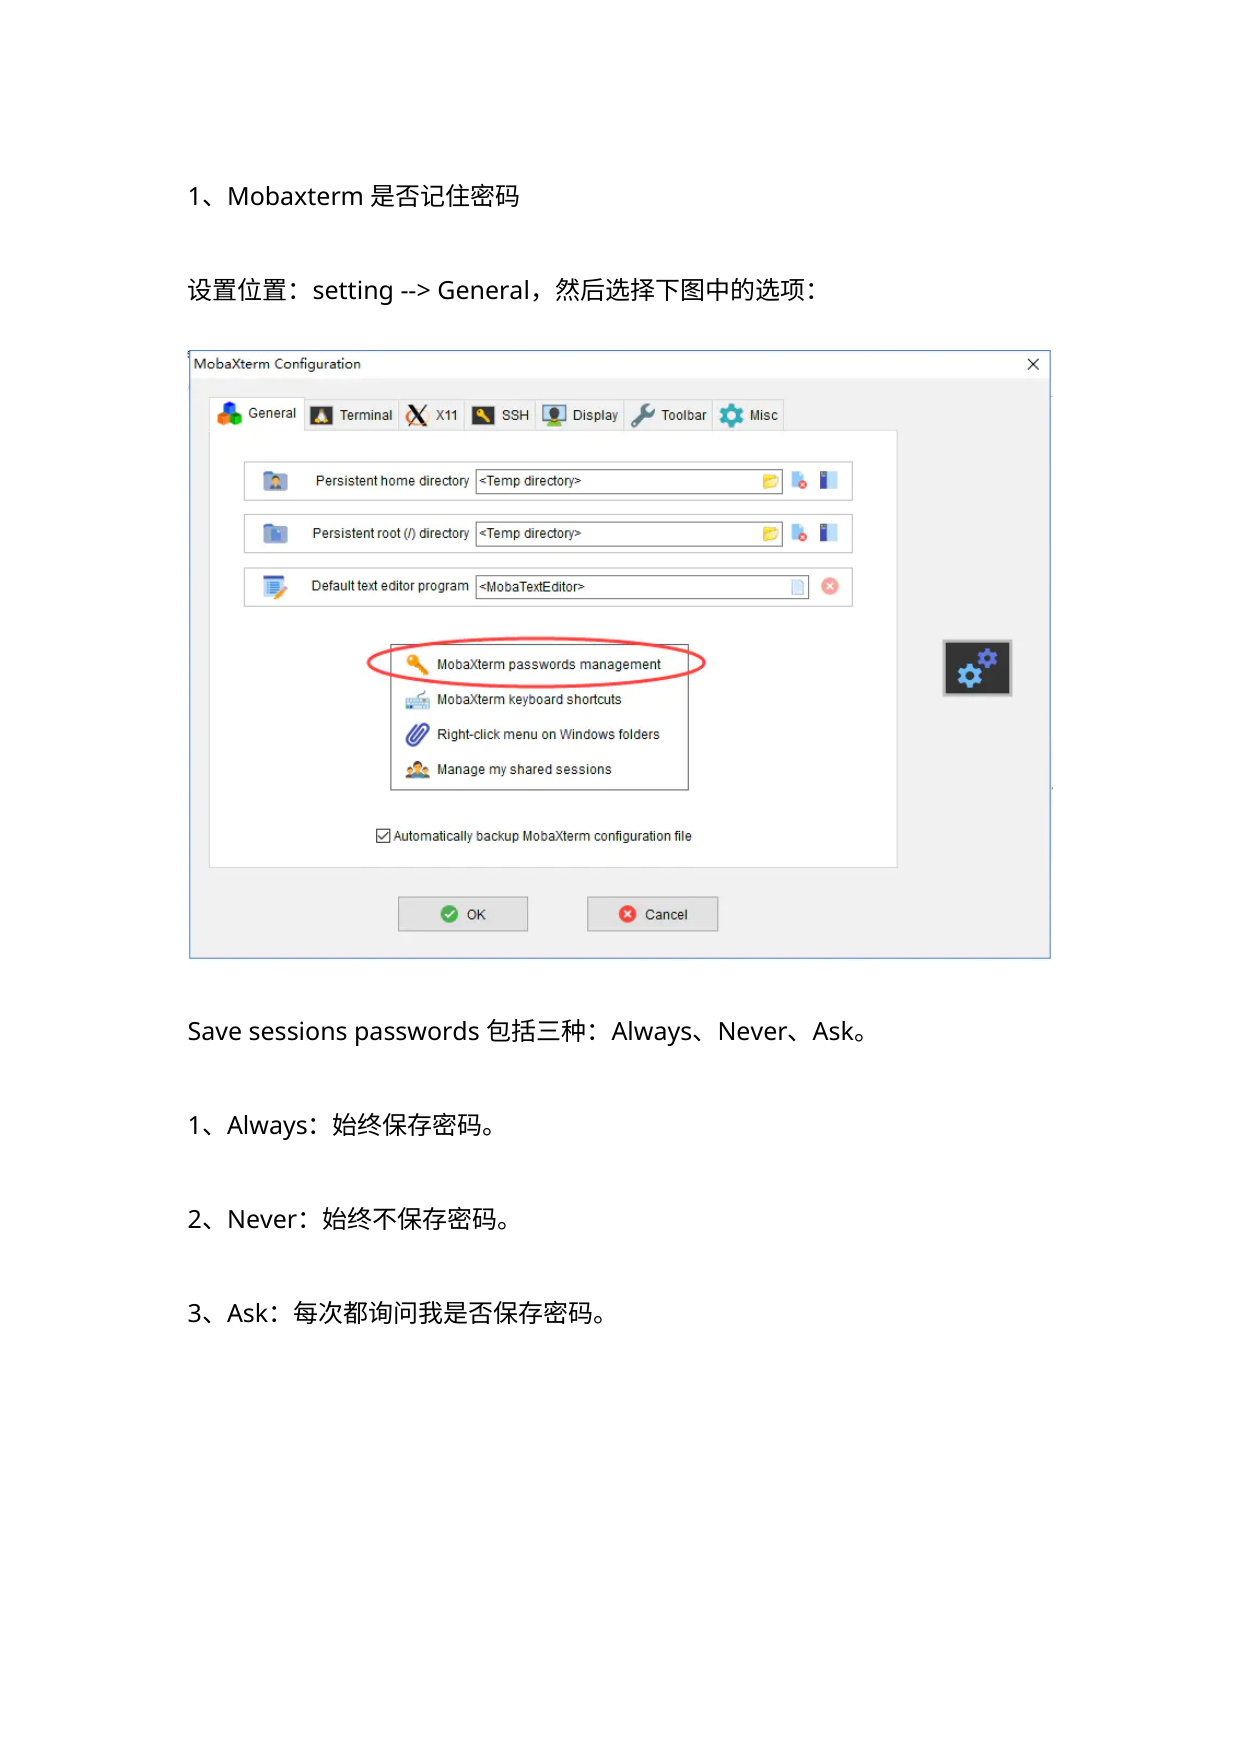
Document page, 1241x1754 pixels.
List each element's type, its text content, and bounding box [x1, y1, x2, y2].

text 1、Always：始终保存密码。 [187, 1091, 1053, 1156]
text Save sessions passwords 包括三种：Always、Never、Ask。 [187, 997, 1053, 1062]
picture [187, 350, 1053, 961]
text 2、Never：始终不保存密码。 [187, 1185, 1053, 1250]
text 1、Mobaxterm 是否记住密码 [187, 162, 1053, 227]
text 设置位置：setting --> General，然后选择下图中的选项： [187, 256, 1053, 321]
text 3、Ask：每次都询问我是否保存密码。 [187, 1279, 1053, 1344]
